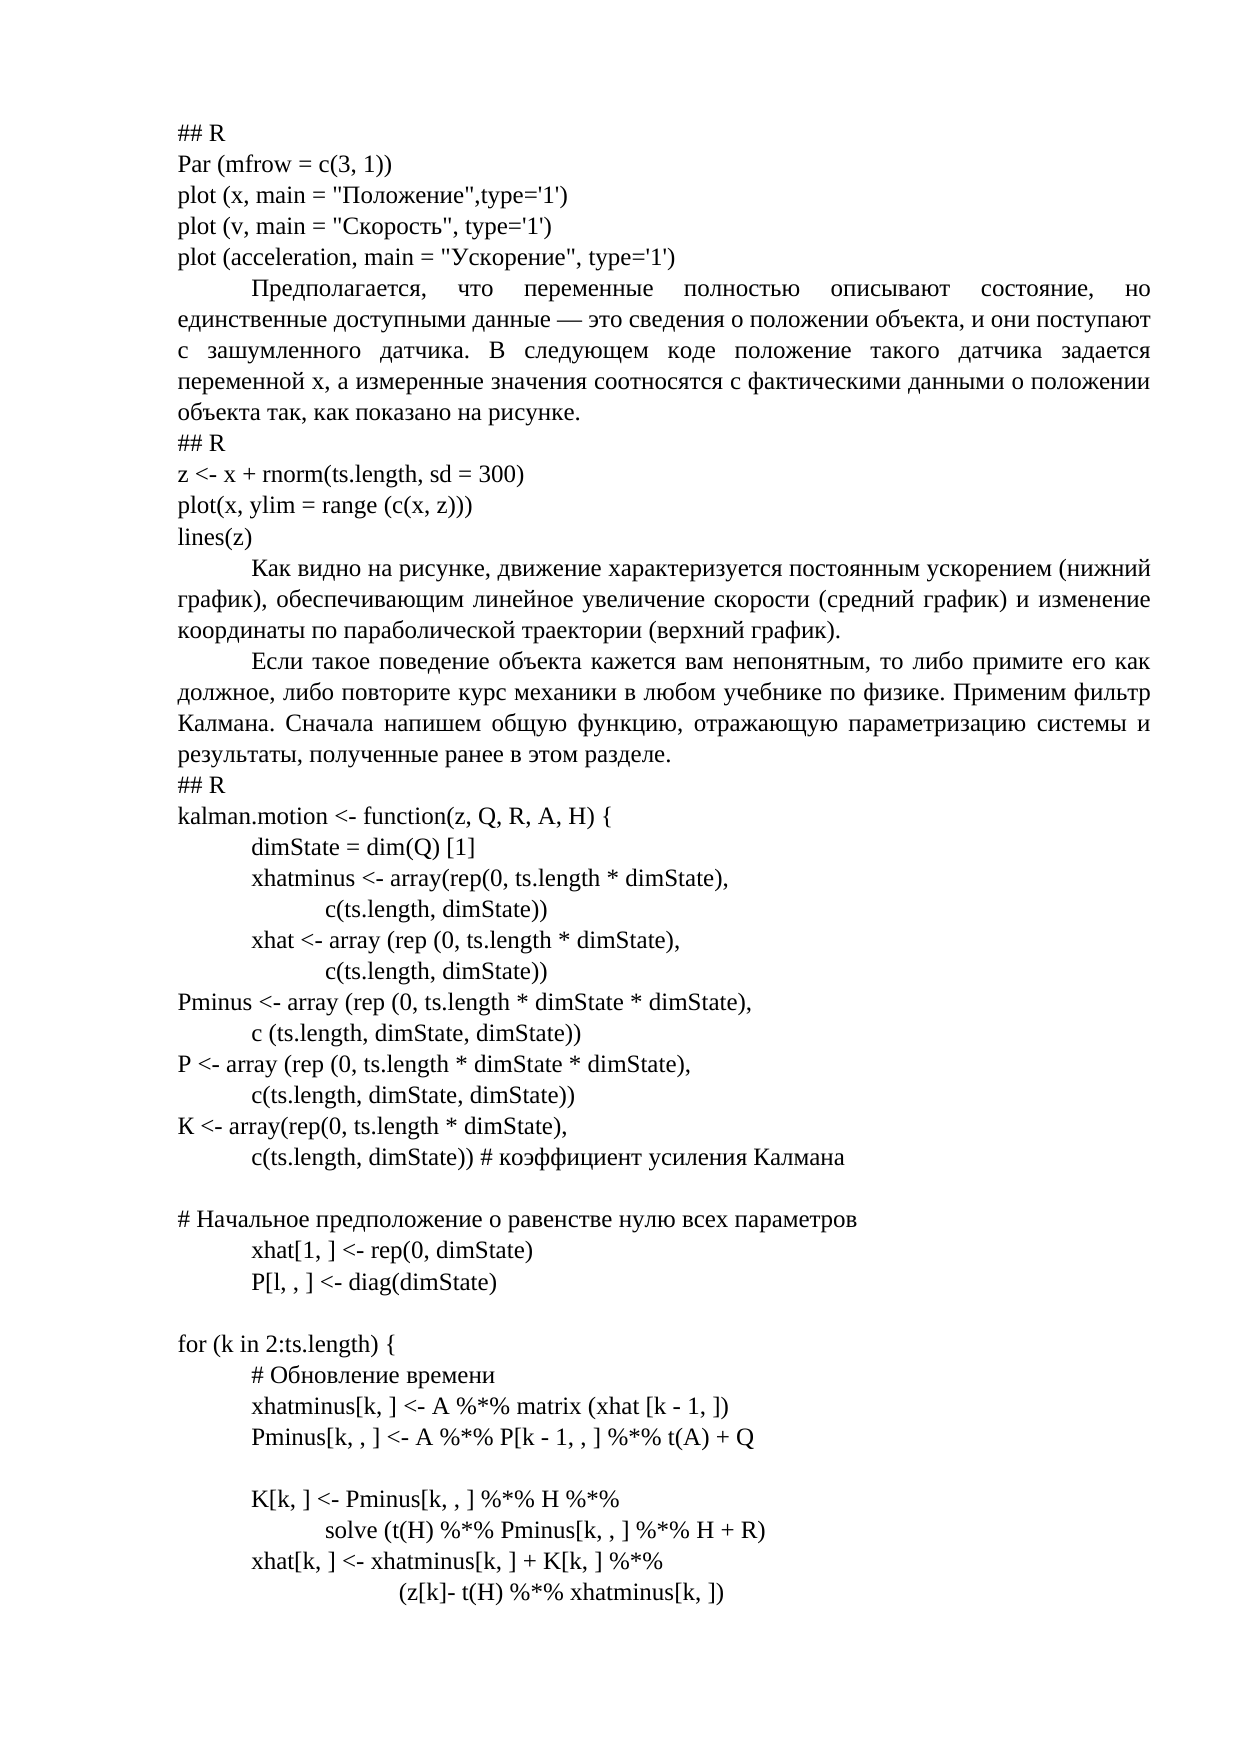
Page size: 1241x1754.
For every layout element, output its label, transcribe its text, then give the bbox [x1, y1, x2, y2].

text Если такое поведение объекта кажется вам непонятным, то либо примите его как должное, либо повторите курс механики в любом учебнике по физике. Применим фильтр Калмана. Сначала напишем общую функцию, отражающую параметризацию системы и результаты, полученные ранее в этом разделе. [177, 646, 1152, 768]
text Предполагается, что переменные полностью описывают состояние, но единственные доступными данные — это сведения о положении объекта, и они поступают с зашумленного датчика. В следующем коде положение такого датчика задается переменной х, а измеренные значения соотносятся с фактическими данными о положении объекта так, как показано на рисунке. [177, 273, 1152, 426]
text Как видно на рисунке, движение характеризуется постоянным ускорением (нижний график), обеспечивающим линейное увеличение скорости (средний график) и изменение координаты по параболической траектории (верхний график). [177, 553, 1152, 643]
text plot (v, main = "Скорость", type='1') [177, 211, 1152, 240]
text Pminus <- array (rep (0, ts.length * dimState * dimState), [177, 987, 1152, 1016]
text dimState = dim(Q) [1] [177, 832, 1152, 861]
text c(ts.length, dimState)) [251, 956, 1152, 985]
text ## R [177, 118, 1152, 147]
text c(ts.length, dimState)) [251, 894, 1152, 923]
text for (k in 2:ts.length) { [177, 1329, 1152, 1357]
text Par (mfrow = с(3, 1)) [177, 149, 1152, 178]
text xhatminus <- array(rep(0, ts.length * dimState), [177, 863, 1152, 892]
text c (ts.length, dimState, dimState)) [177, 1018, 1152, 1047]
text c(ts.length, dimState, dimState)) [177, 1080, 1152, 1109]
text solve (t(H) %*% Pminus[k, , ] %*% H + R) [251, 1515, 1152, 1544]
text P <- array (rep (0, ts.length * dimState * dimState), [177, 1049, 1152, 1078]
text plot(x, ylim = range (c(x, z))) [177, 491, 1152, 519]
text ## R [177, 770, 1152, 799]
text z <- х + rnorm(ts.length, sd = 300) [177, 459, 1152, 488]
text plot (х, main = "Положение",type='1') [177, 180, 1152, 209]
text xhat[1, ] <- rep(0, dimState) [177, 1236, 1152, 1264]
text xhat <- array (rep (0, ts.length * dimState), [177, 925, 1152, 954]
text c(ts.length, dimState)) # коэффициент усиления Калмана [177, 1142, 1152, 1171]
text K[k, ] <- Pminus[k, , ] %*% H %*% [177, 1484, 1152, 1513]
text P[l, , ] <- diag(dimState) [177, 1267, 1152, 1295]
text # Начальное предположение о равенстве нулю всех параметров [177, 1204, 1152, 1233]
text # Обновление времени [177, 1360, 1152, 1388]
text ## R [177, 428, 1152, 457]
text plot (acceleration, main = "Ускорение", type='1') [177, 242, 1152, 271]
text lines(z) [177, 522, 1152, 550]
text kalman.motion <- function(z, Q, R, A, H) { [177, 801, 1152, 830]
text xhat[k, ] <- xhatminus[k, ] + K[k, ] %*% [177, 1546, 1152, 1575]
text xhatminus[k, ] <- A %*% matrix (xhat [k - 1, ]) [177, 1391, 1152, 1419]
text (z[k]- t(H) %*% xhatminus[k, ]) [324, 1577, 1152, 1606]
text К <- array(rep(0, ts.length * dimState), [177, 1111, 1152, 1140]
text Pminus[k, , ] <- A %*% P[k - 1, , ] %*% t(A) + Q [177, 1422, 1152, 1451]
